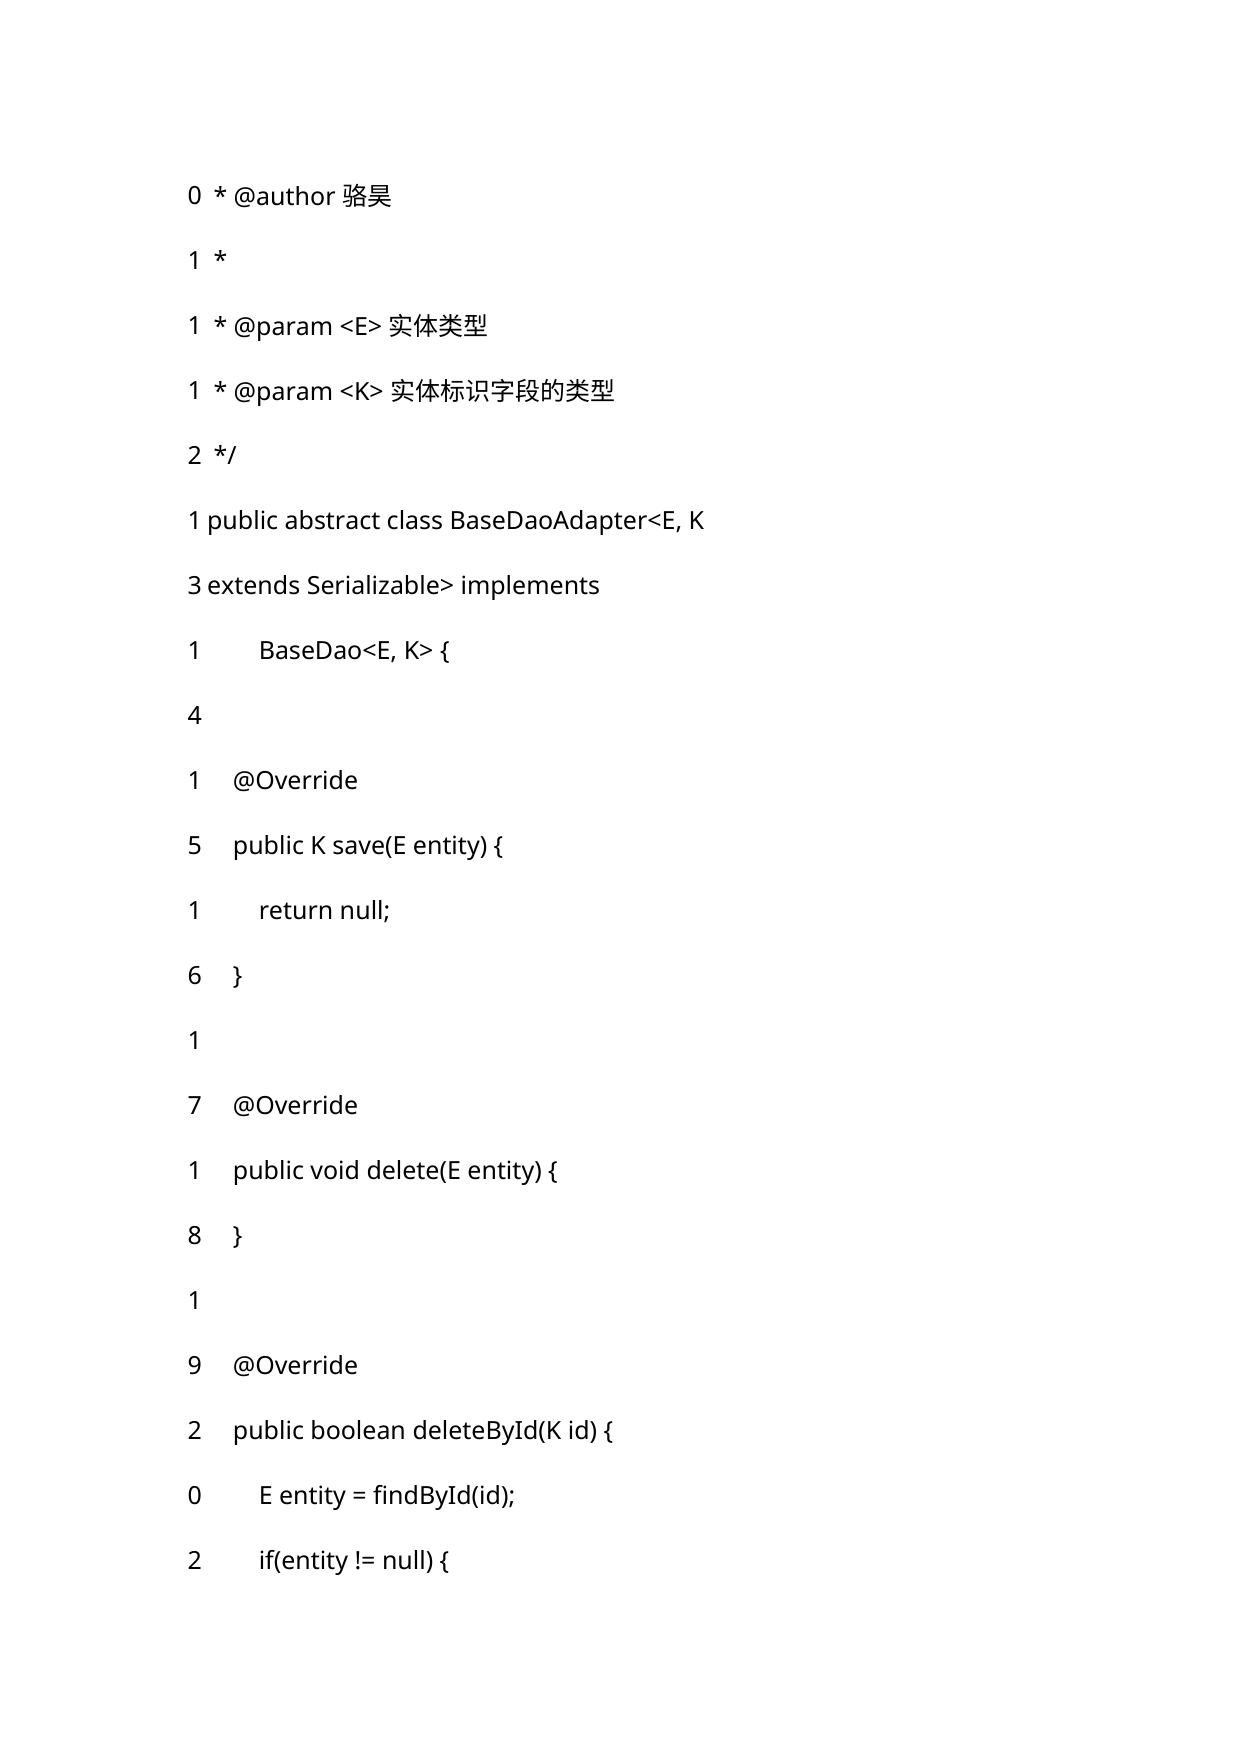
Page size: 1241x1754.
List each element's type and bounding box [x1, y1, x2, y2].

table_header [207, 162, 747, 1592]
table_header [188, 162, 207, 1592]
